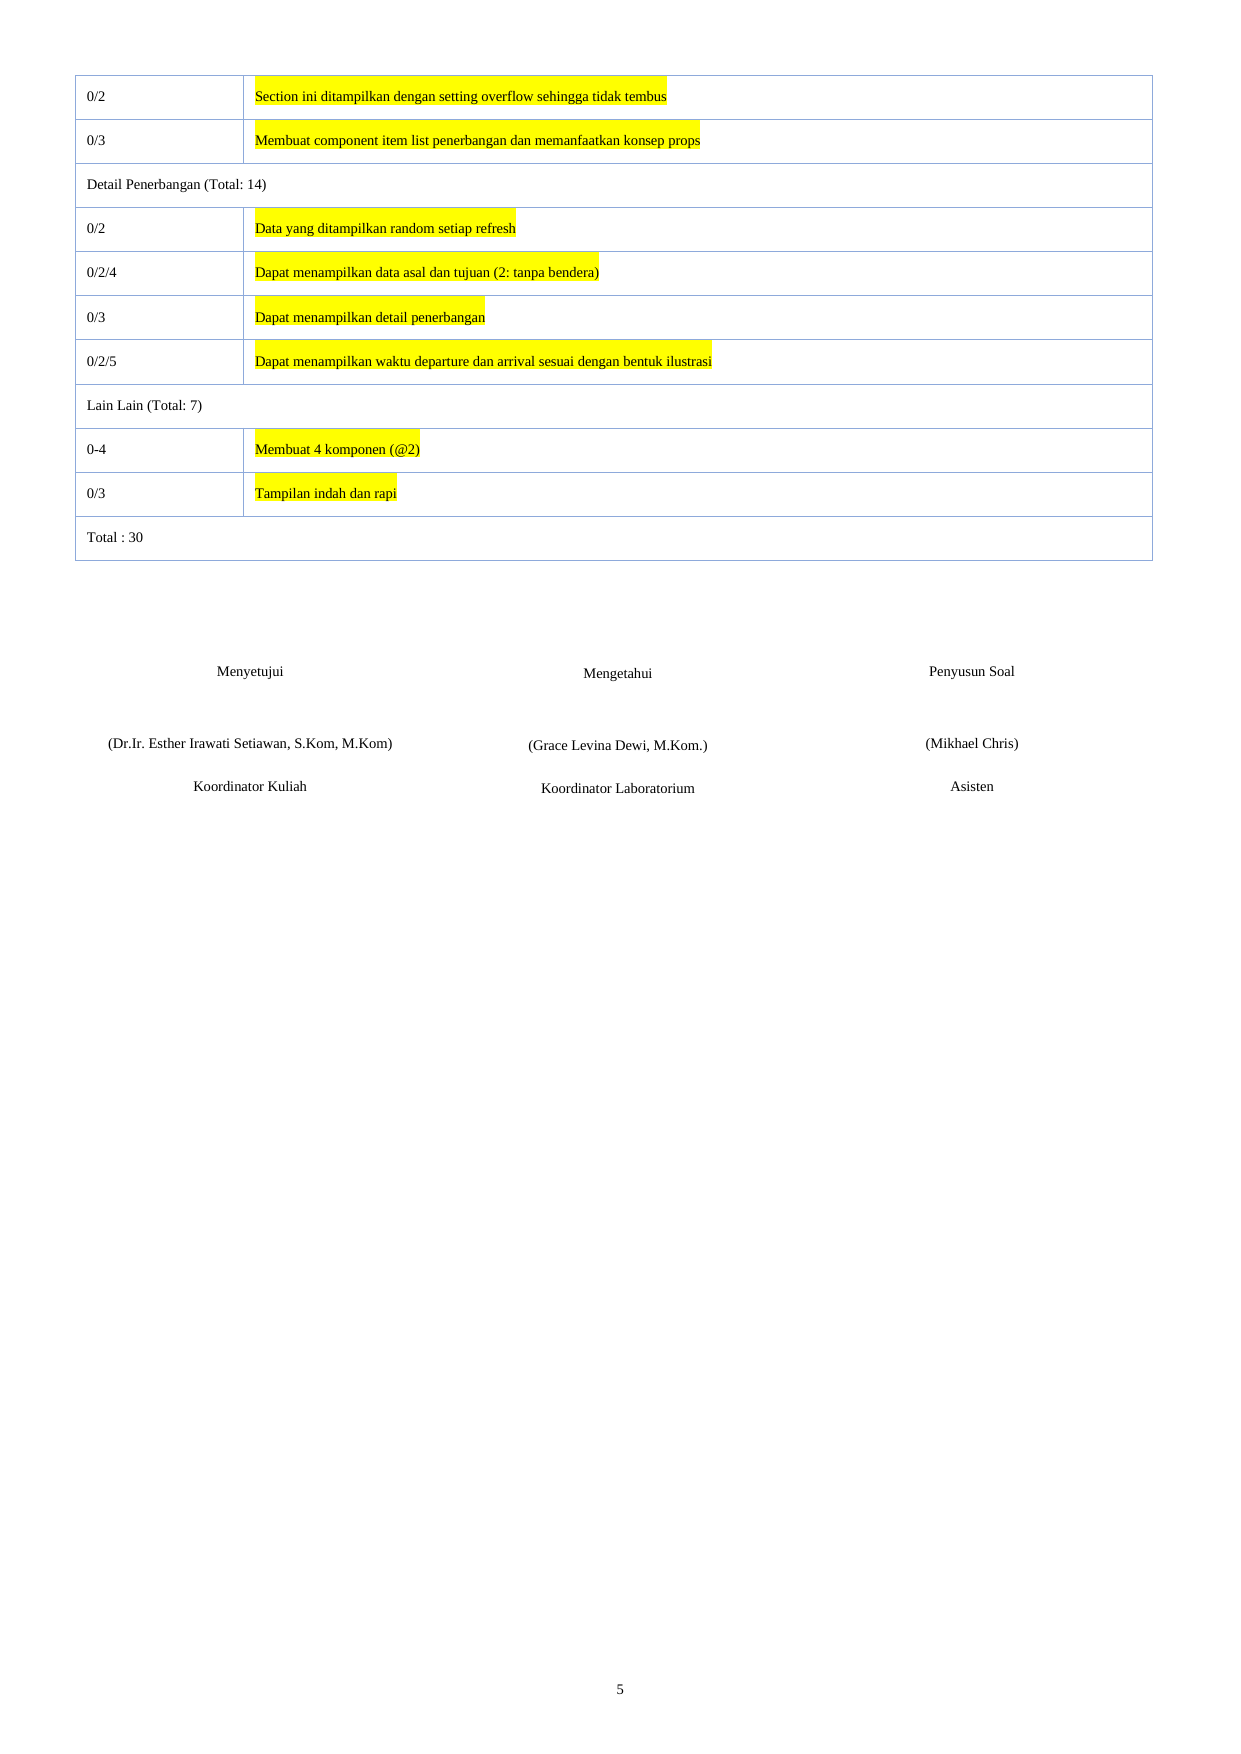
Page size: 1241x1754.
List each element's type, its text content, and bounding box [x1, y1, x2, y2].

table_cell Dapat menampilkan detail penerbangan [244, 296, 1152, 339]
table_cell 0/2/4 [76, 252, 243, 295]
table_cell Total : 30 [76, 517, 1152, 560]
table_cell 0/2 [76, 208, 243, 251]
table_cell Tampilan indah dan rapi [244, 473, 1152, 516]
table_cell Dapat menampilkan waktu departure dan arrival sesuai dengan bentuk ilustrasi [244, 340, 1152, 383]
table_cell 0/3 [76, 296, 243, 339]
table_cell Membuat 4 komponen (@2) [244, 429, 1152, 472]
table_cell 0/3 [76, 473, 243, 516]
table_cell 0/2 [76, 76, 243, 119]
table_cell 0/3 [76, 120, 243, 163]
table_cell Dapat menampilkan data asal dan tujuan (2: tanpa bendera) [244, 252, 1152, 295]
table_cell Data yang ditampilkan random setiap refresh [244, 208, 1152, 251]
table_cell Lain Lain (Total: 7) [76, 385, 1152, 427]
table_cell 0-4 [76, 429, 243, 472]
table_cell Section ini ditampilkan dengan setting overflow sehingga tidak tembus [244, 76, 1152, 119]
table_cell 0/2/5 [76, 340, 243, 383]
table_cell Membuat component item list penerbangan dan memanfaatkan konsep props [244, 120, 1152, 163]
table_cell Detail Penerbangan (Total: 14) [76, 164, 1152, 207]
